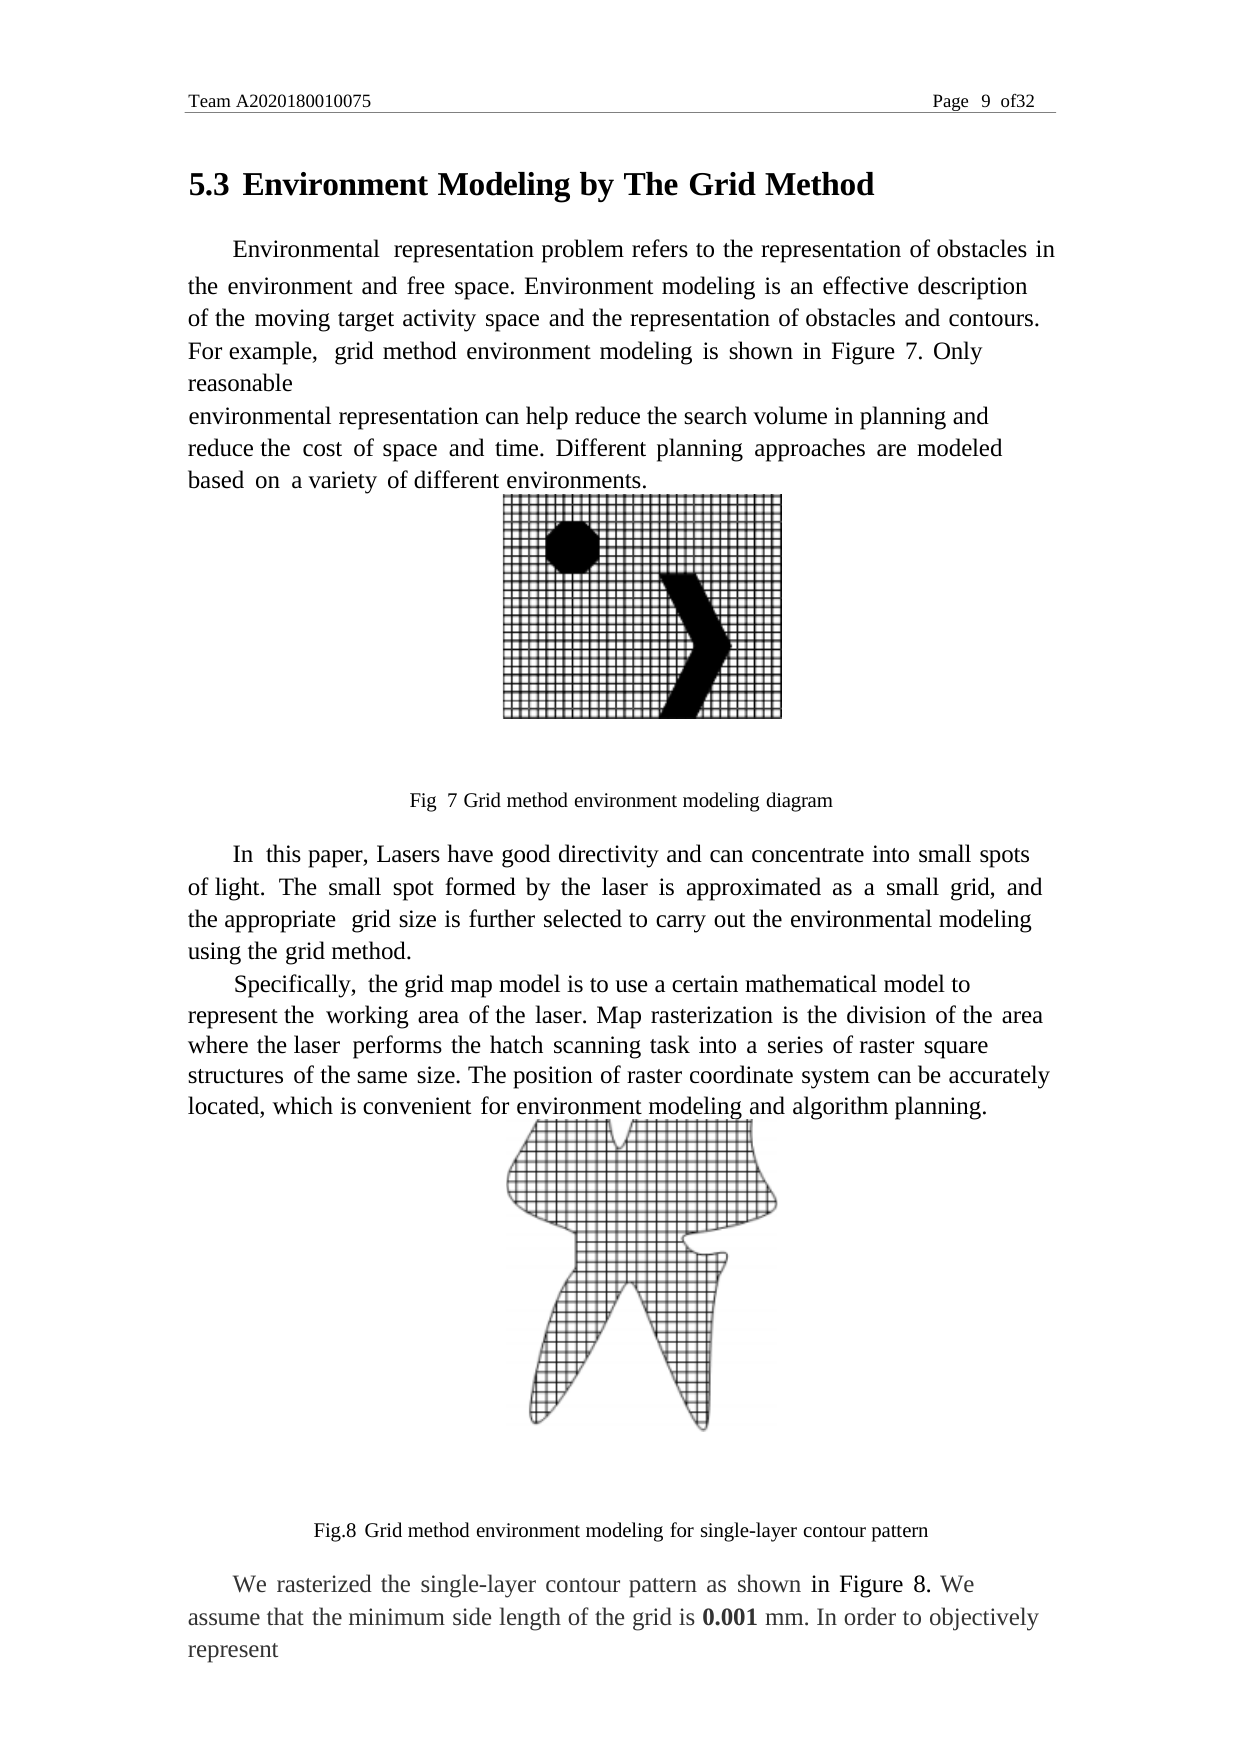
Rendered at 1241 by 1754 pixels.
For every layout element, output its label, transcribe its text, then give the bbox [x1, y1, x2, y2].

text Environmental representation problem refers to the representation of obstacles in [184, 239, 1056, 262]
picture [506, 1119, 778, 1432]
text the environment and free space. Environment modeling is an effective description of the moving target activity space and the representation of obstacles and contours. For example, grid method environment modeling is shown in Figure 7. Only reasonable [188, 271, 1056, 397]
text environmental representation can help reduce the search volume in planning and reduce the cost of space and time. Different planning approaches are modeled based on a variety of different environments. [188, 401, 1053, 494]
picture [502, 494, 782, 719]
text Fig.8 Grid method environment modeling for single-layer contour pattern [184, 1522, 1056, 1541]
text In this paper, Lasers have good directivity and can concentrate into small spots of light. The small spot formed by the laser is approximated as a small grid, and the appropriate grid size is further selected to carry out the environmental modeling using the grid method. [188, 839, 1055, 965]
text We rasterized the single-layer contour pattern as shown in Figure 8. We assume that the minimum side length of the grid is 0.001 mm. In order to objectively represent [188, 1569, 1053, 1663]
text 5.3 Environment Modeling by The Grid Method [184, 172, 1056, 202]
text Specifically, the grid map model is to use a certain mathematical model to represent the working area of the laser. Map rasterization is the division of the area where the laser performs the hatch scanning task into a series of raster square structures of the same size. The position of raster coordinate system can be accurately located, which is convenient for environment modeling and algorithm planning. [188, 969, 1053, 1120]
text Fig 7 Grid method environment modeling diagram [184, 792, 1056, 811]
